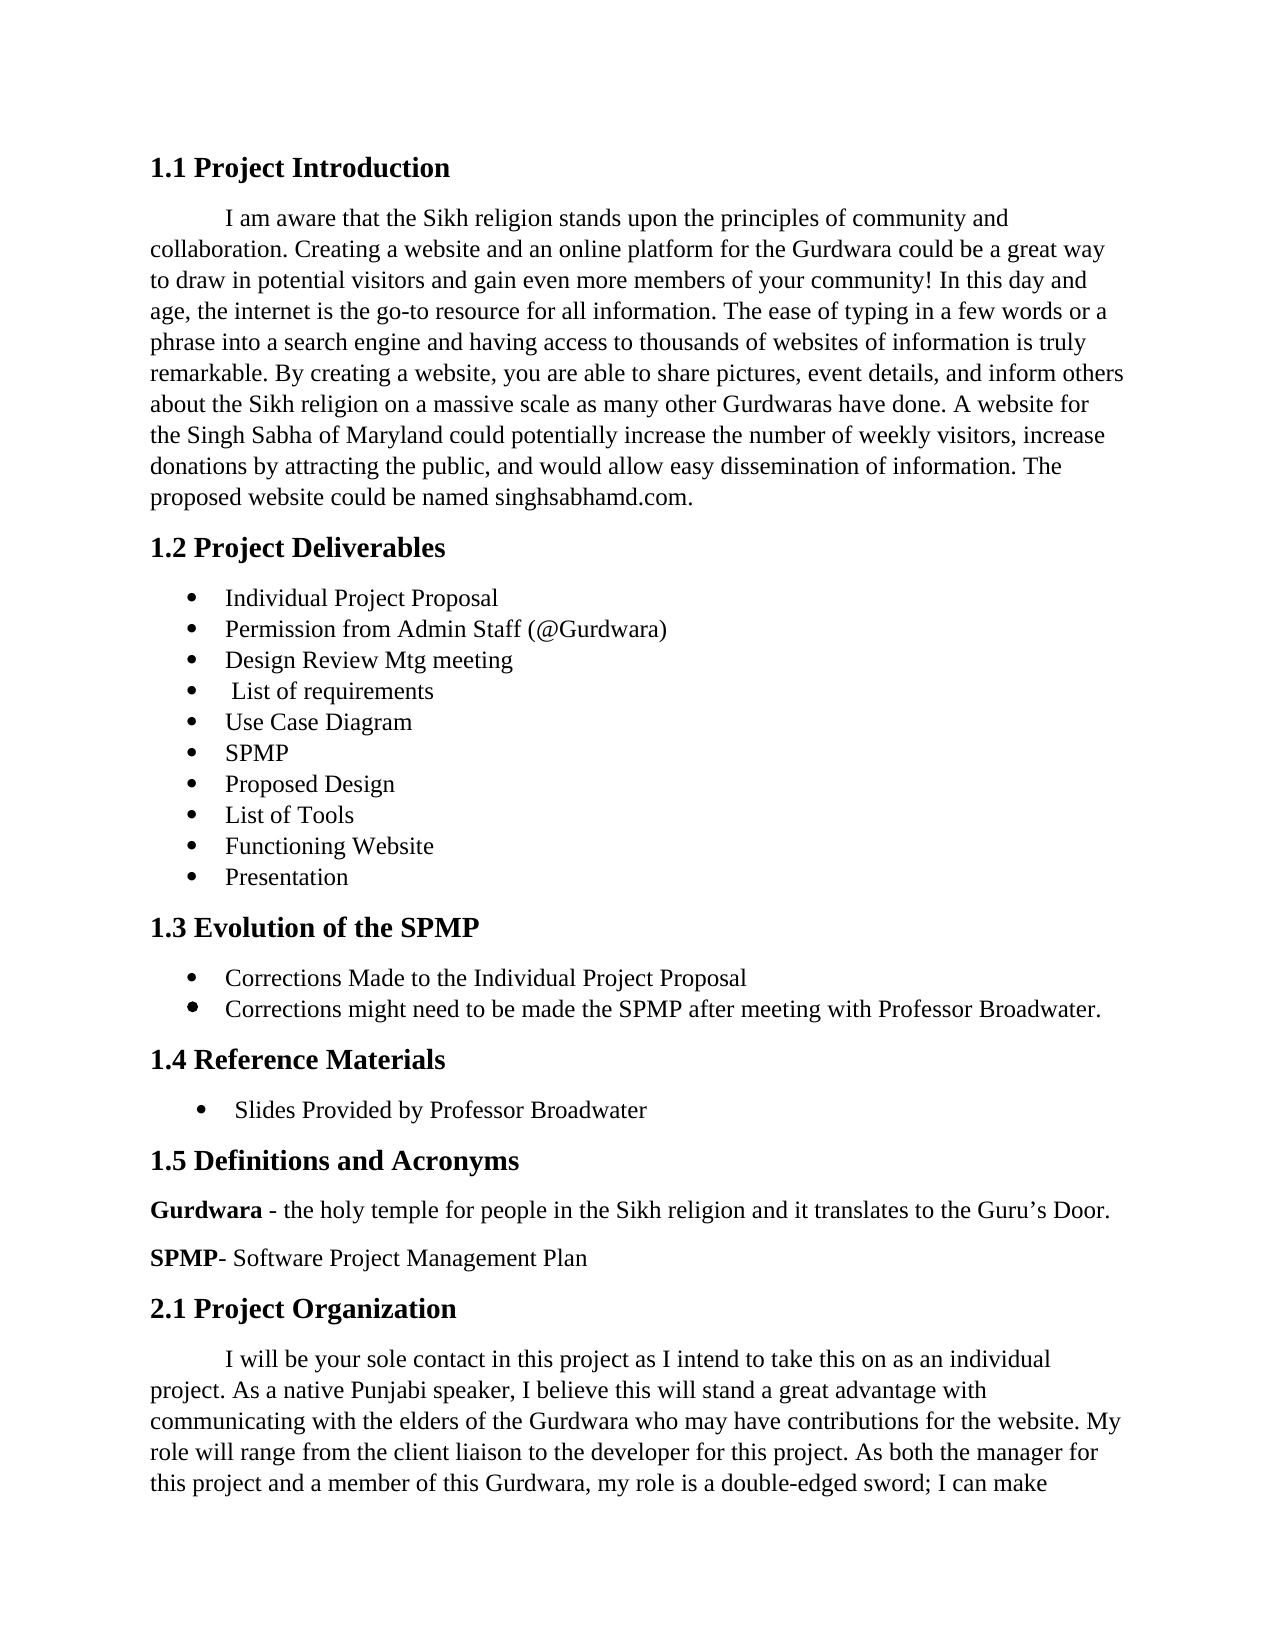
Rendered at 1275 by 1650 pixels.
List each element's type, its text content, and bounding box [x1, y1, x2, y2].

list Corrections might need to be made the SPMP after meeting with Professor Broadwater. [187, 994, 1125, 1023]
list Presentation [187, 862, 1125, 891]
text 2.1 Project Organization [150, 1291, 1125, 1324]
list Corrections Made to the Individual Project Proposal [187, 963, 1125, 991]
list List of requirements [187, 676, 1125, 704]
list Proposed Design [187, 769, 1125, 798]
text 1.4 Reference Materials [150, 1042, 1125, 1076]
list SPMP [187, 738, 1125, 767]
text 1.5 Definitions and Acronyms [150, 1143, 1125, 1176]
text 1.1 Project Introduction [150, 150, 1125, 183]
text I am aware that the Sikh religion stands upon the principles of community and collaboration. Creating a website and an online platform for the Gurdwara could be a great way to draw in potential visitors and gain even more members of your community! In this day and age, the internet is the go-to resource for all information. The ease of typing in a few words or a phrase into a search engine and having access to thousands of websites of information is truly remarkable. By creating a website, you are able to share pictures, event details, and inform others about the Sikh religion on a massive scale as many other Gurdwaras have done. A website for the Singh Sabha of Maryland could potentially increase the number of weekly visitors, increase donations by attracting the public, and would allow easy dissemination of information. The proposed website could be named singhsabhamd.com. [150, 203, 1125, 511]
text SPMP- Software Project Management Plan [150, 1243, 1125, 1272]
list Functioning Website [187, 831, 1125, 860]
text 1.3 Evolution of the SPMP [150, 910, 1125, 943]
text 1.2 Project Deliverables [150, 530, 1125, 563]
list Use Case Diagram [187, 707, 1125, 736]
list Design Review Mtg meeting [187, 645, 1125, 673]
text Gurdwara - the holy temple for people in the Sikh religion and it translates to the Guru’s Door. [150, 1196, 1125, 1224]
list Slides Provided by Professor Broadwater [197, 1095, 1125, 1124]
list Permission from Admin Staff (@Gurdwara) [187, 614, 1125, 642]
list Individual Project Proposal [187, 583, 1125, 611]
list List of Tools [187, 800, 1125, 829]
